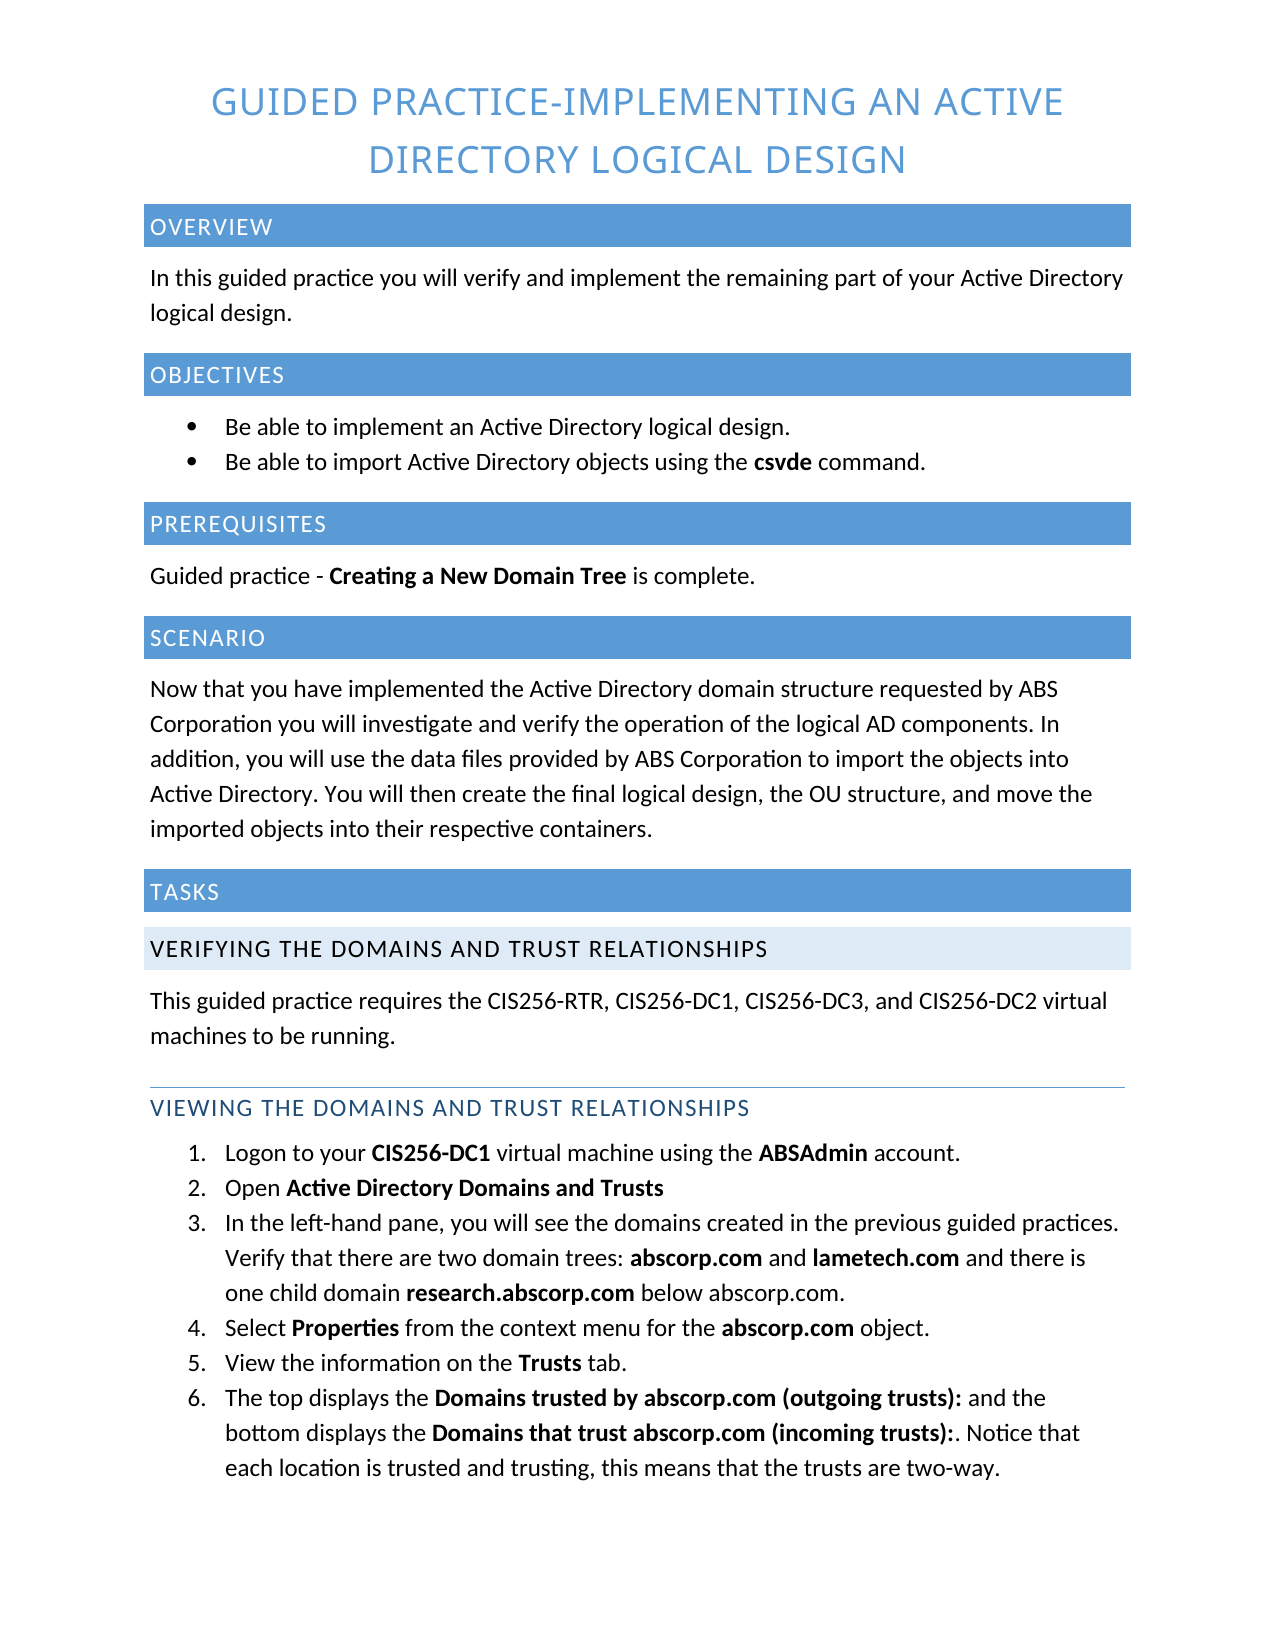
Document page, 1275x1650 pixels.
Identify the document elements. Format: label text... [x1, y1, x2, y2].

text In this guided practice you will verify and implement the remaining part of your Active Directory logical design. [150, 262, 1125, 328]
subtitle Scenario [150, 622, 1125, 652]
subtitle Prerequisites [150, 508, 1125, 539]
subtitle Overview [150, 211, 1125, 241]
subtitle Verifying the Domains and trust relationships [150, 934, 1125, 964]
list The top displays the Domains trusted by abscorp.com (outgoing trusts): and the bottom displays the Domains that trust abscorp.com (incoming trusts):. Notice that each location is trusted and trusting, this means that the trusts are two-way. [187, 1383, 1125, 1483]
list Logon to your CIS256-DC1 virtual machine using the ABSAdmin account. [187, 1138, 1125, 1168]
list Open Active Directory Domains and Trusts [187, 1173, 1125, 1203]
text This guided practice requires the CIS256-RTR, CIS256-DC1, CIS256-DC3, and CIS256-DC2 virtual machines to be running. [150, 985, 1125, 1051]
list Be able to implement an Active Directory logical design. [187, 411, 1125, 442]
subtitle Tasks [150, 876, 1125, 906]
text Guided practice - Creating a New Domain Tree is complete. [150, 560, 1125, 590]
list Be able to import Active Directory objects using the csvde command. [187, 446, 1125, 477]
subtitle Objectives [150, 359, 1125, 390]
list In the left-hand pane, you will see the domains created in the previous guided practices. Verify that there are two domain trees: abscorp.com and lametech.com and there is one child domain research.abscorp.com below abscorp.com. [187, 1208, 1125, 1308]
list Select Properties from the context menu for the abscorp.com object. [187, 1313, 1125, 1343]
list View the information on the Trusts tab. [187, 1348, 1125, 1378]
text Now that you have implemented the Active Directory domain structure requested by ABS Corporation you will investigate and verify the operation of the logical AD components. In addition, you will use the data files provided by ABS Corporation to import the objects into Active Directory. You will then create the final logical design, the OU structure, and move the imported objects into their respective containers. [150, 673, 1125, 844]
subtitle Viewing the Domains and Trust Relationships [150, 1088, 1125, 1123]
